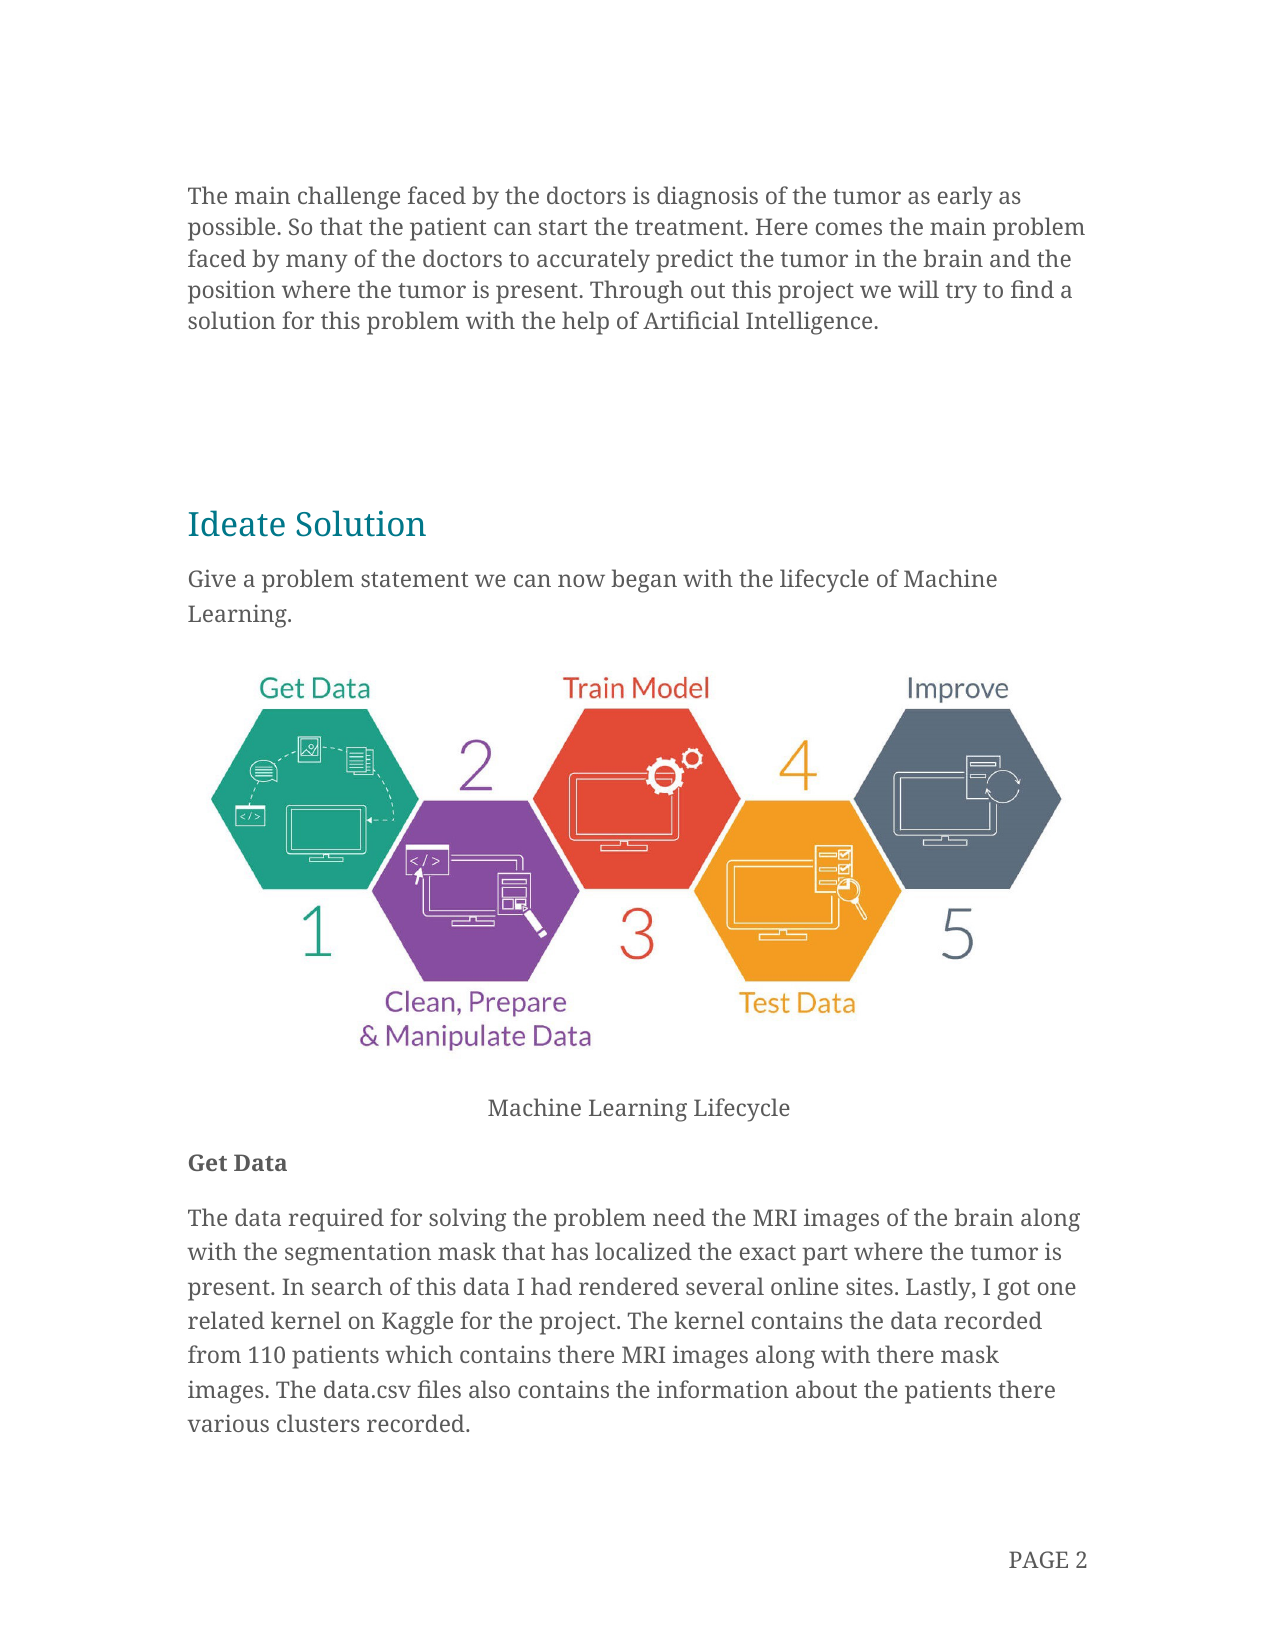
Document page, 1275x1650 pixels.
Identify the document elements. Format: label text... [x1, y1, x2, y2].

text Machine Learning Lifecycle [187, 1091, 1087, 1123]
text The main challenge faced by the doctors is diagnosis of the tumor as early as possible. So that the patient can start the treatment. Here comes the main problem faced by many of the doctors to accurately predict the tumor in the brain and the position where the tumor is present. Through out this project we will try to find a solution for this problem with the help of Artificial Intelligence. [187, 180, 1087, 336]
text Get Data [187, 1147, 1087, 1178]
subtitle Ideate Solution [187, 501, 1087, 546]
text Give a problem statement we can now began with the lifecycle of Machine Learning. [187, 563, 1087, 629]
text The data required for solving the problem need the MRI images of the brain along with the segmentation mask that has localized the exact part where the tumor is present. In search of this data I had rendered several online sites. Lastly, I got one related kernel on Kaggle for the project. The kernel contains the data recorded from 110 patients which contains there MRI images along with there mask images. The data.csv files also contains the information about the patients there various clusters recorded. [187, 1202, 1087, 1439]
picture [187, 652, 1088, 1068]
